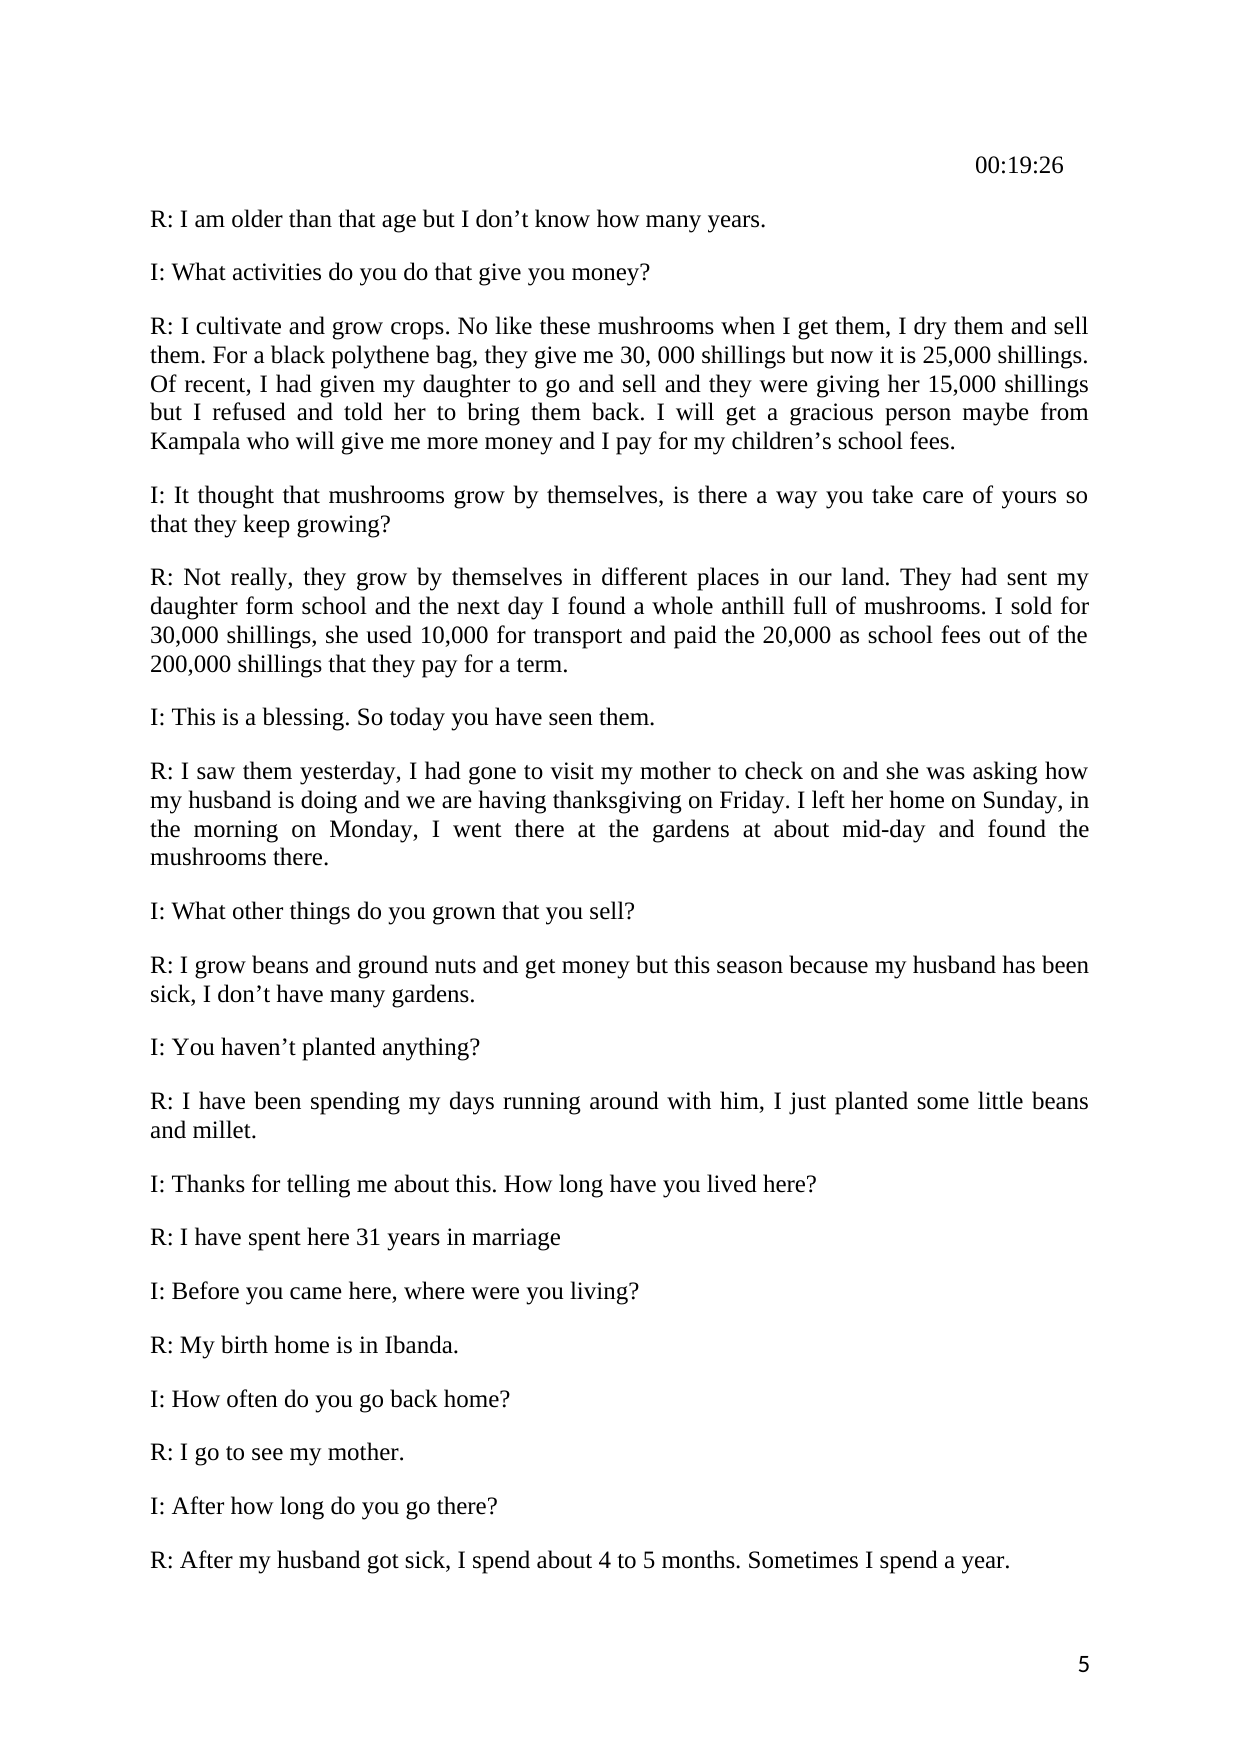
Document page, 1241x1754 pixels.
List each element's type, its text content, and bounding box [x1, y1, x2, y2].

text 00:19:26 [900, 150, 1090, 179]
text I: How often do you go back home? [150, 1384, 1090, 1412]
text I: What activities do you do that give you money? [150, 257, 1090, 286]
text R: I go to see my mother. [150, 1437, 1090, 1466]
text R: I grow beans and ground nuts and get money but this season because my husband has been sick, I don’t have many gardens. [150, 950, 1090, 1007]
text I: This is a blessing. So today you have seen them. [150, 702, 1090, 731]
text I: What other things do you grown that you sell? [150, 896, 1090, 925]
text R: My birth home is in Ibanda. [150, 1330, 1090, 1359]
text I: You haven’t planted anything? [150, 1032, 1090, 1061]
text R: I cultivate and grow crops. No like these mushrooms when I get them, I dry them and sell them. For a black polythene bag, they give me 30, 000 shillings but now it is 25,000 shillings. Of recent, I had given my daughter to go and sell and they were giving her 15,000 shillings but I refused and told her to bring them back. I will get a gracious person maybe from Kampala who will give me more money and I pay for my children’s school fees. [150, 311, 1090, 455]
text R: After my husband got sick, I spend about 4 to 5 months. Sometimes I spend a year. [150, 1545, 1090, 1574]
text R: I am older than that age but I don’t know how many years. [150, 204, 1090, 232]
text R: I have spent here 31 years in marriage [150, 1222, 1090, 1251]
text I: After how long do you go there? [150, 1491, 1090, 1520]
text R: I have been spending my days running around with him, I just planted some little beans and millet. [150, 1086, 1090, 1144]
text I: It thought that mushrooms grow by themselves, is there a way you take care of yours so that they keep growing? [150, 480, 1090, 537]
text I: Before you came here, where were you living? [150, 1276, 1090, 1305]
text I: Thanks for telling me about this. How long have you lived here? [150, 1169, 1090, 1197]
text R: Not really, they grow by themselves in different places in our land. They had sent my daughter form school and the next day I found a whole anthill full of mushrooms. I sold for 30,000 shillings, she used 10,000 for transport and paid the 20,000 as school fees out of the 200,000 shillings that they pay for a term. [150, 562, 1090, 677]
text R: I saw them yesterday, I had gone to visit my mother to check on and she was asking how my husband is doing and we are having thanksgiving on Friday. I left her home on Sunday, in the morning on Monday, I went there at the gardens at about mid-day and found the mushrooms there. [150, 756, 1090, 871]
